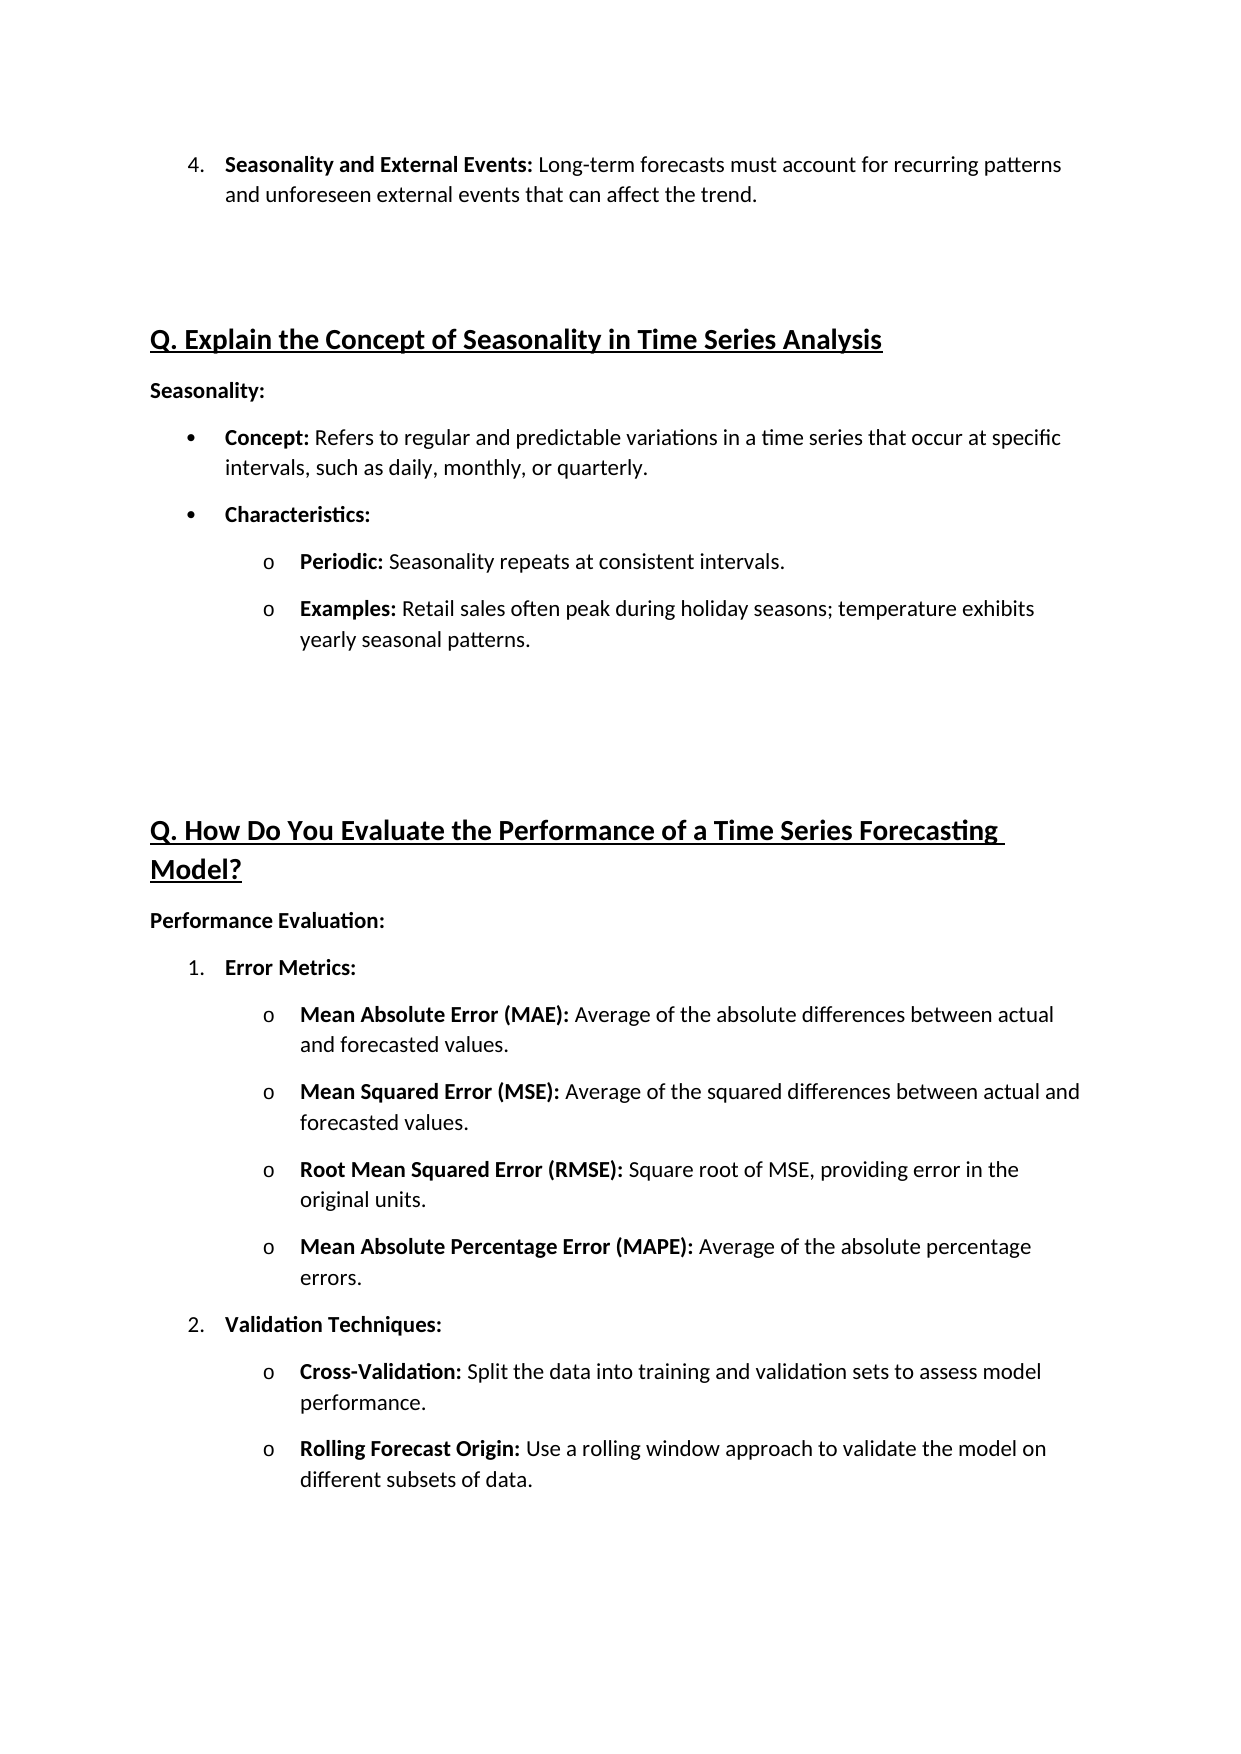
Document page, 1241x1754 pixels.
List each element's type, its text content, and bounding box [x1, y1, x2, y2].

list Mean Squared Error (MSE): Average of the squared differences between actual and forecasted values. [262, 1077, 1090, 1136]
list Root Mean Squared Error (RMSE): Square root of MSE, providing error in the original units. [262, 1155, 1090, 1214]
text Performance Evaluation: [150, 906, 1090, 934]
list Characteristics: [187, 500, 1090, 528]
list Mean Absolute Percentage Error (MAPE): Average of the absolute percentage errors. [262, 1232, 1090, 1291]
list Seasonality and External Events: Long-term forecasts must account for recurring patterns and unforeseen external events that can affect the trend. [187, 150, 1090, 208]
list Examples: Retail sales often peak during holiday seasons; temperature exhibits yearly seasonal patterns. [262, 594, 1090, 653]
list Periodic: Seasonality repeats at consistent intervals. [262, 547, 1090, 575]
list Cross-Validation: Split the data into training and validation sets to assess model performance. [262, 1357, 1090, 1416]
text Q. How Do You Evaluate the Performance of a Time Series Forecasting Model? [150, 812, 1090, 886]
list Rolling Forecast Origin: Use a rolling window approach to validate the model on different subsets of data. [262, 1434, 1090, 1493]
list Validation Techniques: [187, 1310, 1090, 1338]
text Seasonality: [150, 376, 1090, 404]
list Error Metrics: [187, 953, 1090, 981]
text Q. Explain the Concept of Seasonality in Time Series Analysis [150, 321, 1090, 356]
list Mean Absolute Error (MAE): Average of the absolute differences between actual and forecasted values. [262, 1000, 1090, 1058]
list Concept: Refers to regular and predictable variations in a time series that occur at specific intervals, such as daily, monthly, or quarterly. [187, 423, 1090, 481]
